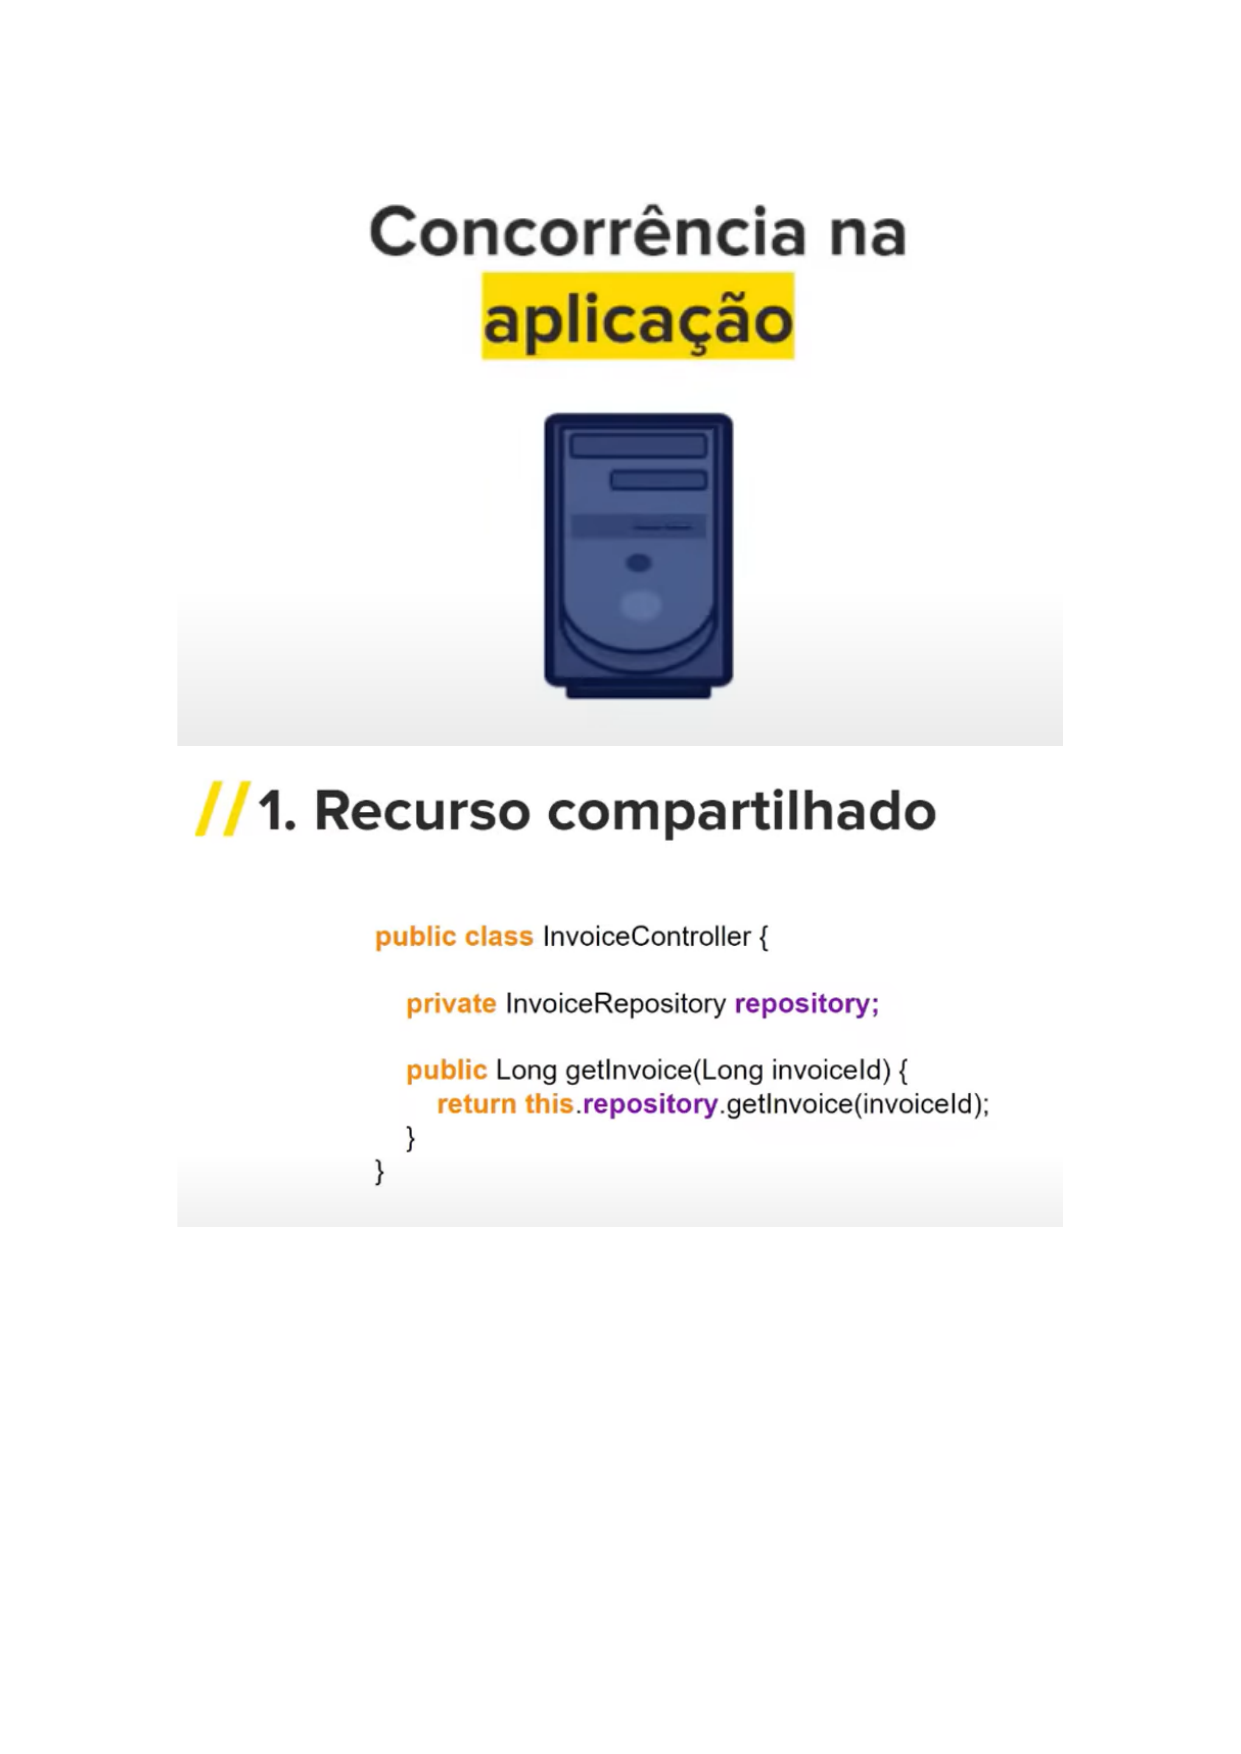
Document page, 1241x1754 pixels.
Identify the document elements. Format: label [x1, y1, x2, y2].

picture [177, 764, 1063, 1227]
picture [177, 147, 1063, 746]
